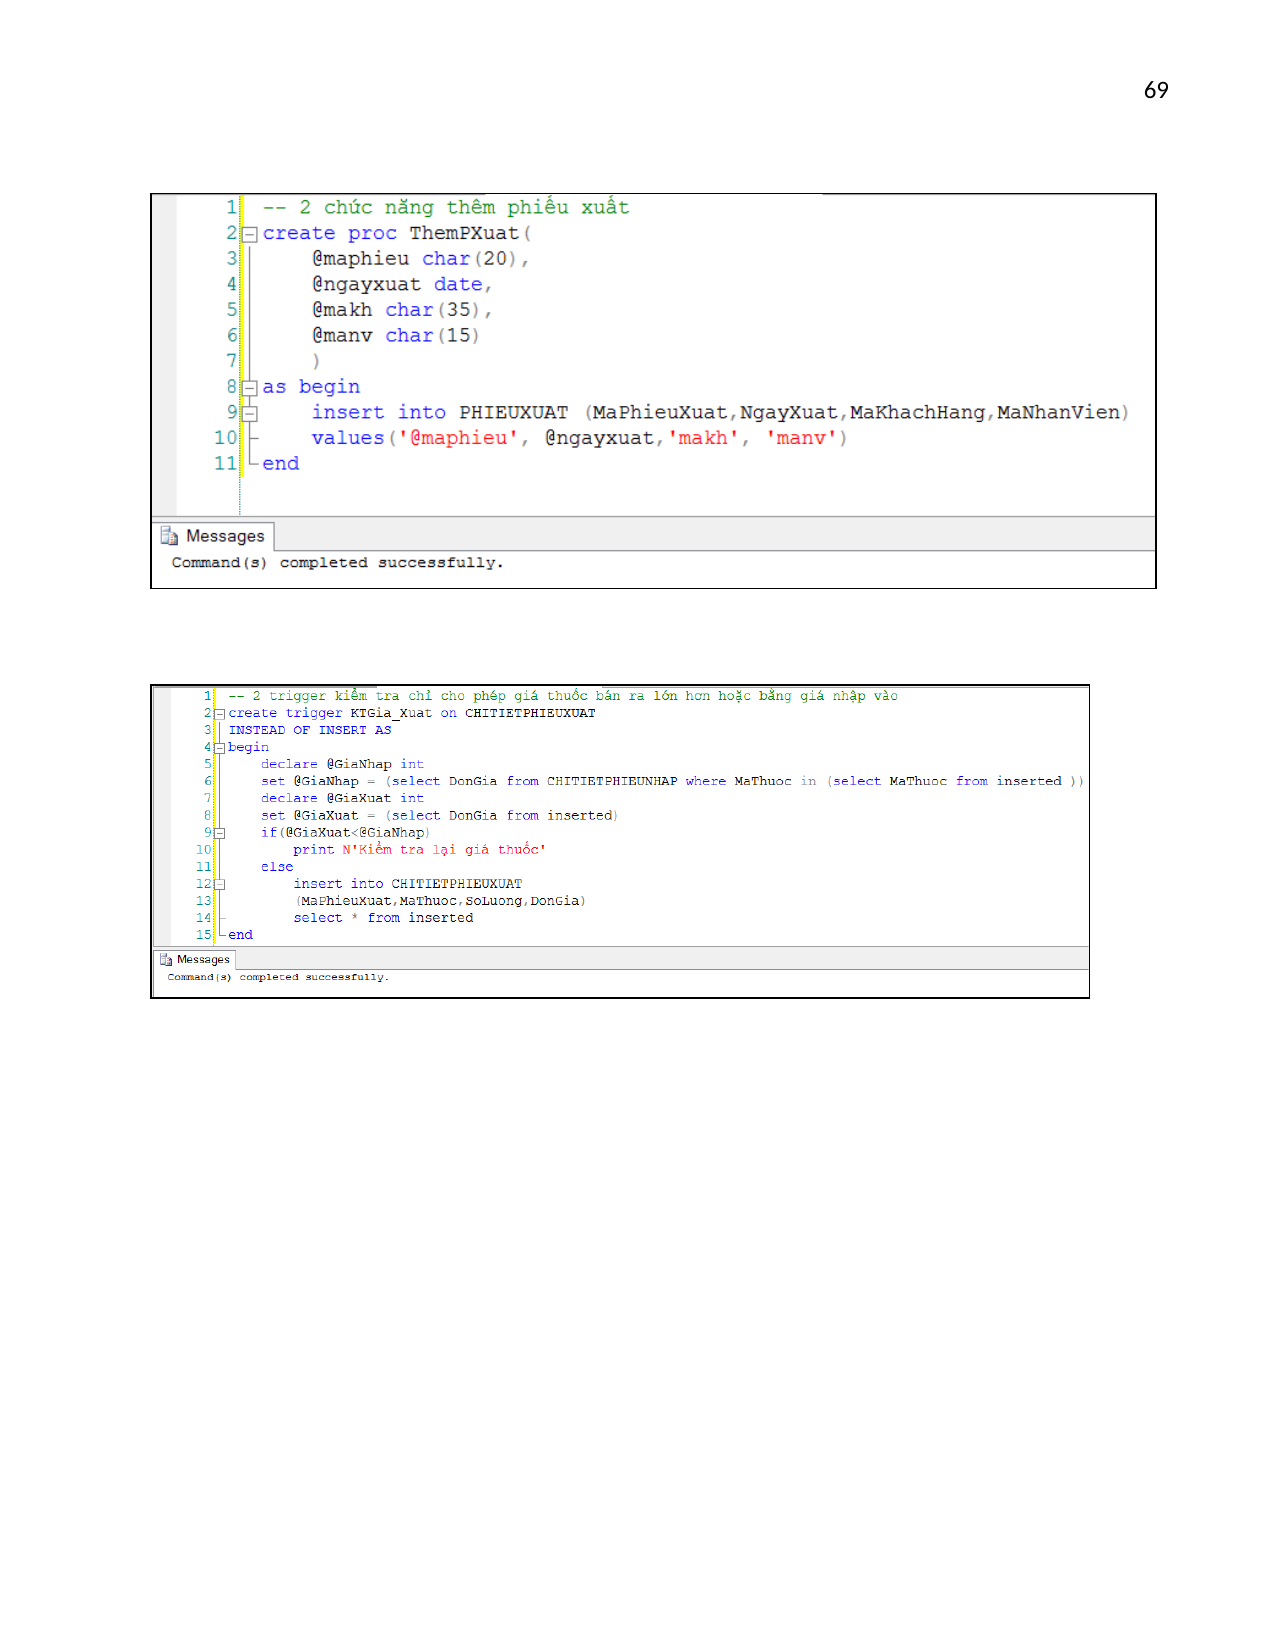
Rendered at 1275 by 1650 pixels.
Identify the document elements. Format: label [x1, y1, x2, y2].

picture [152, 194, 1155, 588]
picture [152, 686, 1089, 997]
